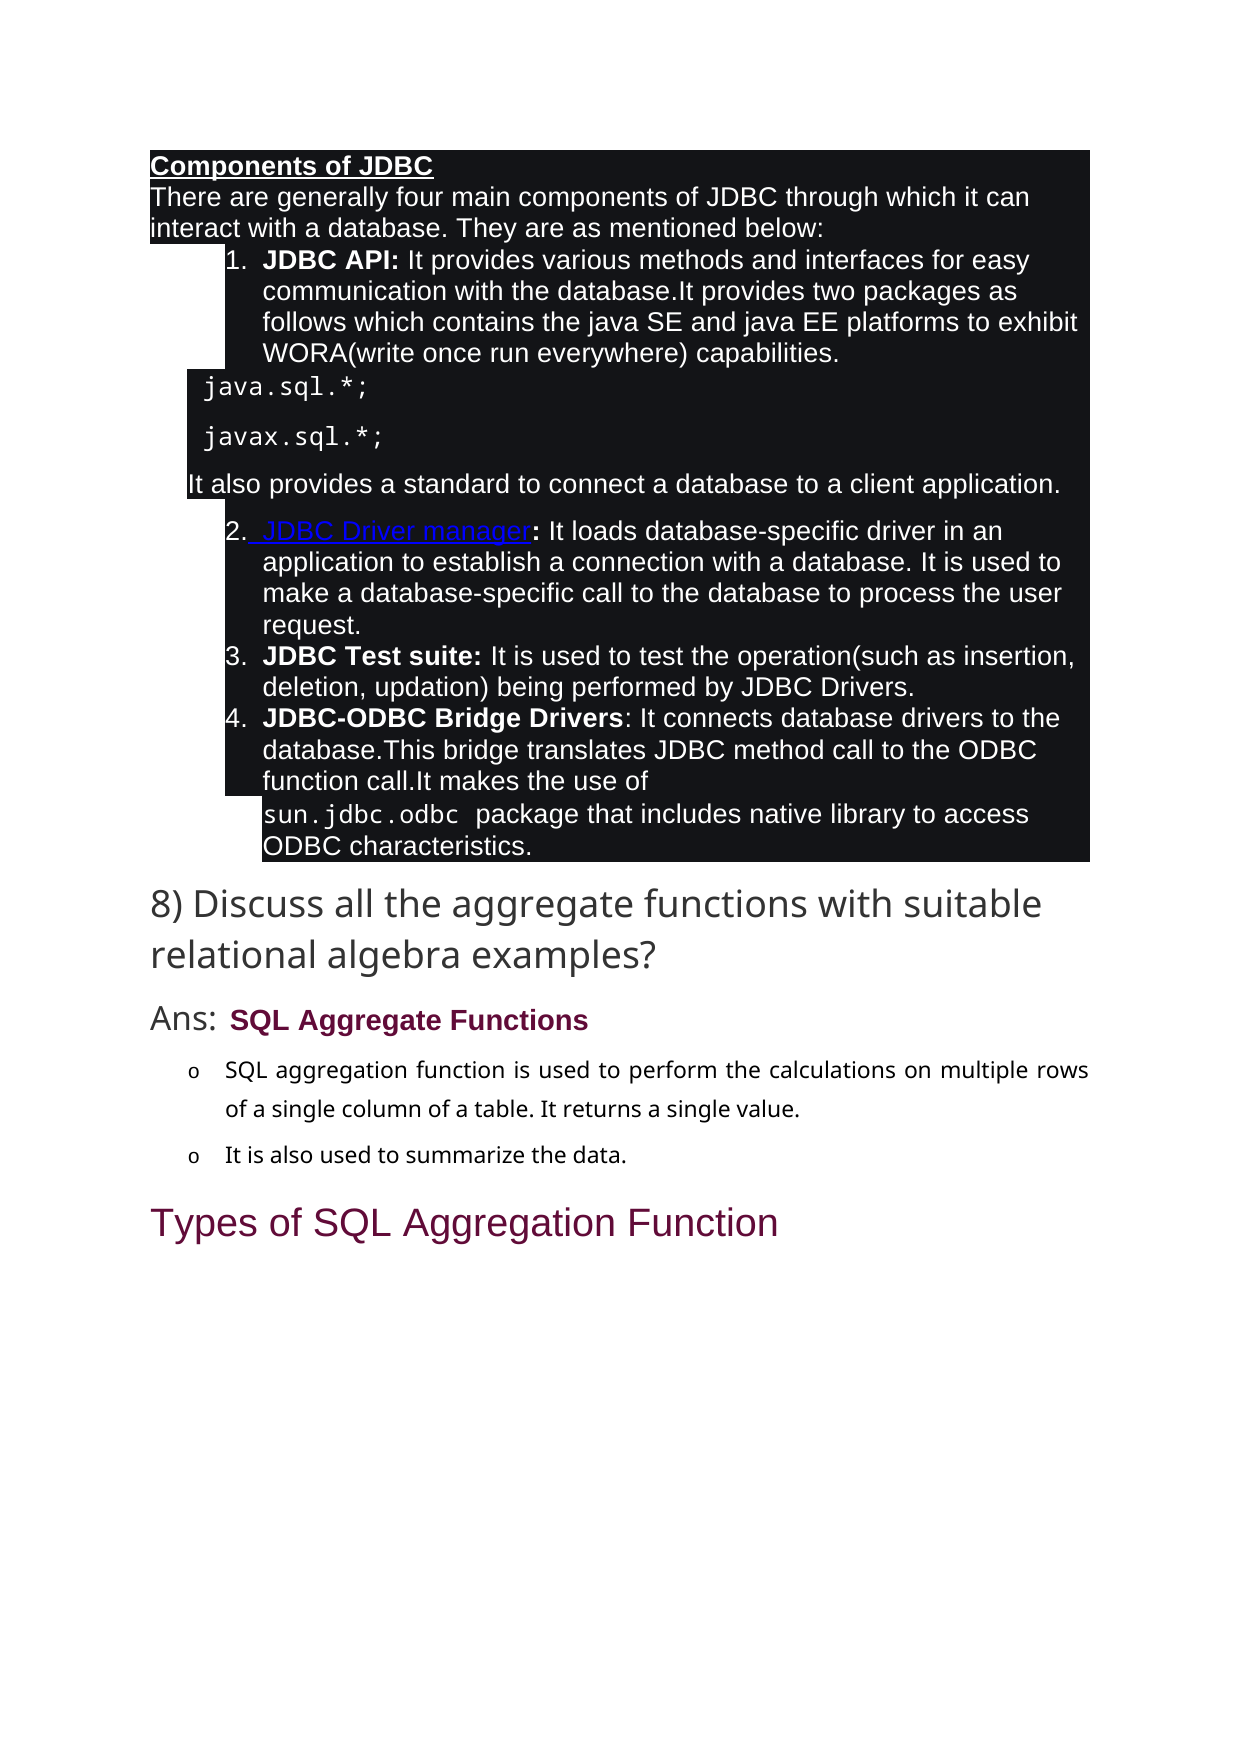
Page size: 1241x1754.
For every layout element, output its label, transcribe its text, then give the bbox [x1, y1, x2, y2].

text Components of JDBC There are generally four main components of JDBC through which it can interact with a database. They are as mentioned below: [150, 150, 1090, 244]
subtitle Ans: SQL Aggregate Functions [150, 995, 1090, 1040]
list It is also used to summarize the data. [187, 1131, 1090, 1170]
text java.sql.*; [187, 369, 1090, 403]
text sun.jdbc.odbc package that includes native library to access ODBC characteristics. [262, 796, 1090, 862]
list JDBC API: It provides various methods and interfaces for easy communication with the database.It provides two packages as follows which contains the java SE and java EE platforms to exhibit WORA(write once run everywhere) capabilities. [225, 244, 1090, 369]
list JDBC Driver manager: It loads database-specific driver in an application to establish a connection with a database. It is used to make a database-specific call to the database to process the user request. [225, 515, 1090, 640]
list JDBC Test suite: It is used to test the operation(such as insertion, deletion, updation) being performed by JDBC Drivers. [225, 640, 1090, 702]
subtitle Types of SQL Aggregation Function [150, 1199, 1090, 1245]
text javax.sql.*; [187, 418, 1090, 452]
list JDBC-ODBC Bridge Drivers: It connects database drivers to the database.This bridge translates JDBC method call to the ODBC function call.It makes the use of [225, 702, 1090, 796]
text 8) Discuss all the aggregate functions with suitable relational algebra examples? [150, 877, 1090, 979]
list SQL aggregation function is used to perform the calculations on multiple rows of a single column of a table. It returns a single value. [187, 1047, 1090, 1125]
text It also provides a standard to connect a database to a client application. [187, 468, 1090, 499]
